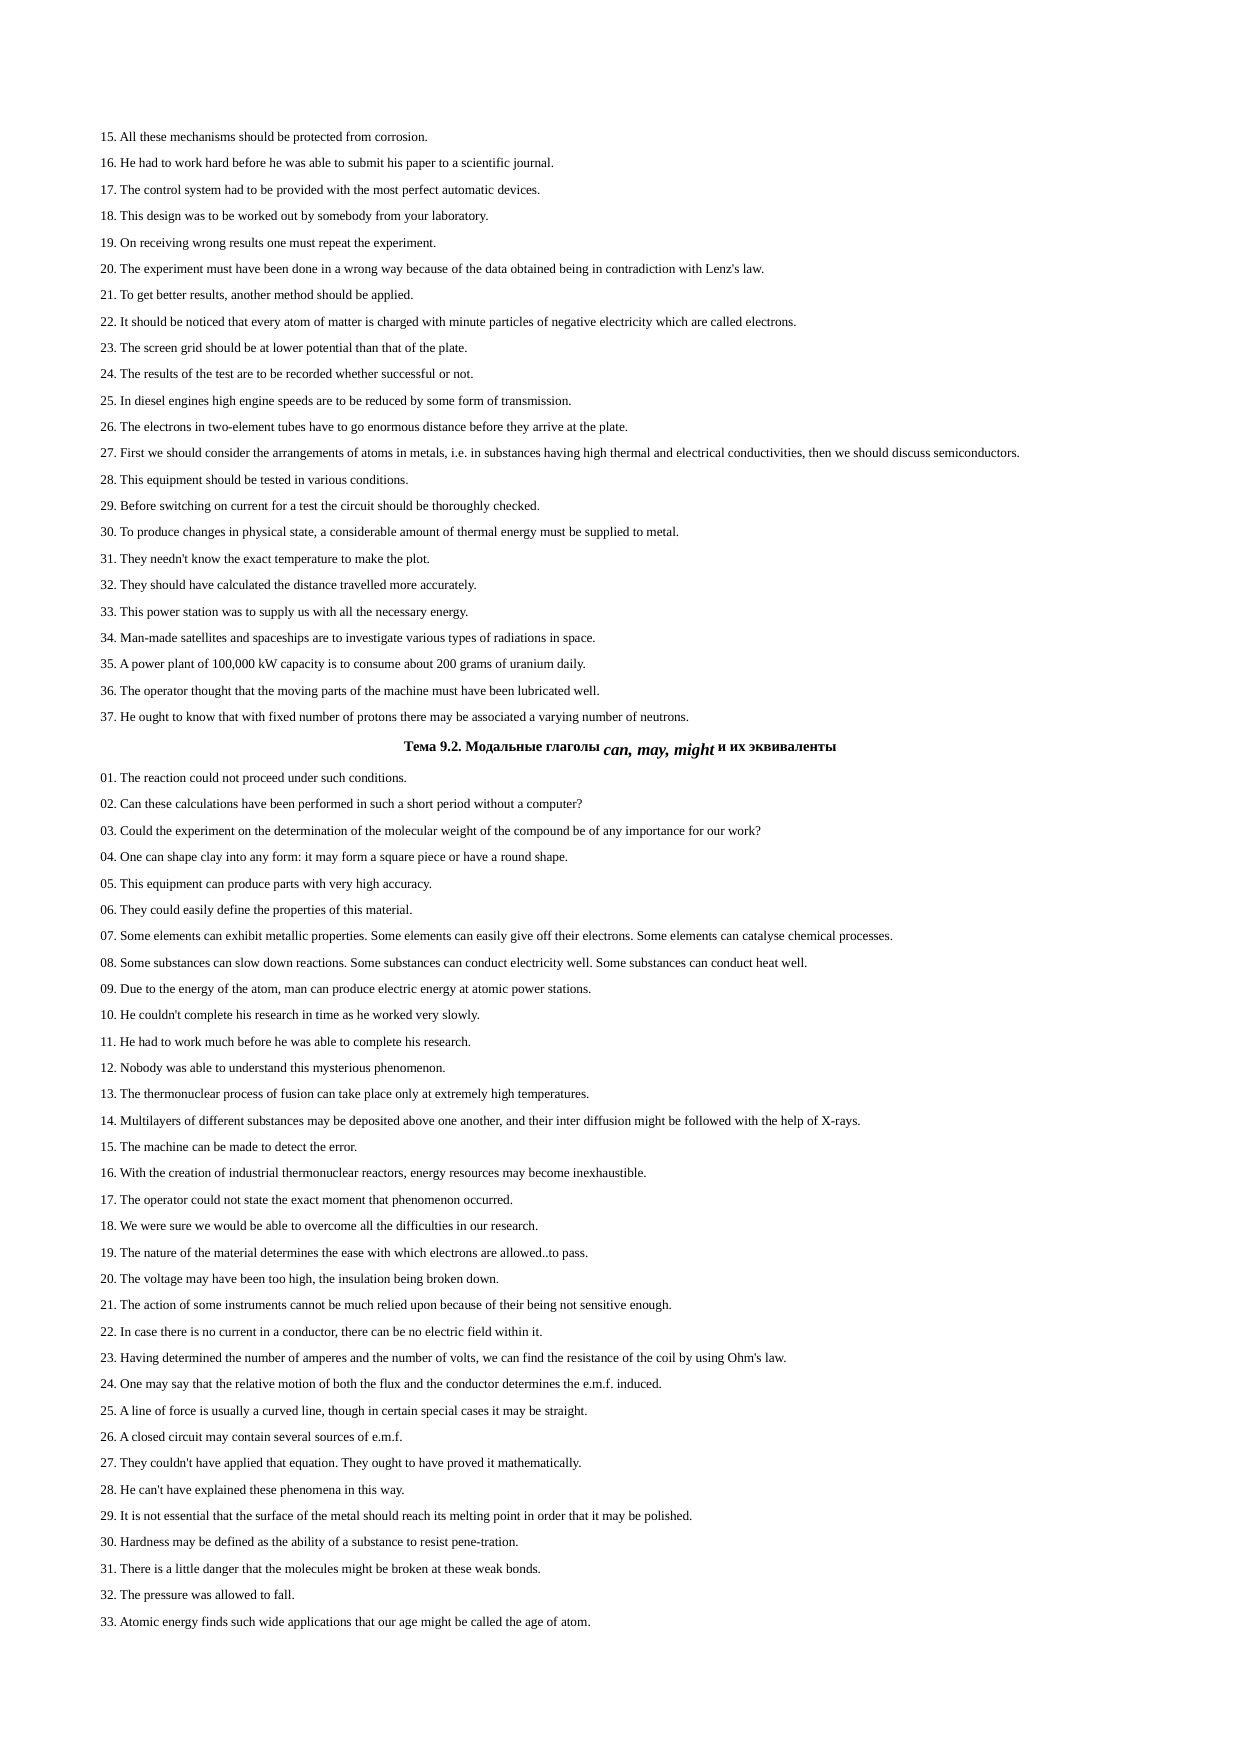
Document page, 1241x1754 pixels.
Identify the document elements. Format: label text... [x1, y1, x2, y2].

text 32. The pressure was allowed to fall. [100, 1576, 1140, 1602]
text 24. One may say that the relative motion of both the flux and the conductor determines the e.m.f. induced. [100, 1365, 1140, 1392]
text 10. He couldn't complete his research in time as he worked very slowly. [100, 996, 1140, 1023]
text 19. On receiving wrong results one must repeat the experiment. [100, 223, 1140, 250]
text 18. This design was to be worked out by somebody from your laboratory. [100, 197, 1140, 223]
text 11. He had to work much before he was able to complete his research. [100, 1023, 1140, 1049]
text 29. It is not essential that the surface of the metal should reach its melting point in order that it may be polished. [100, 1497, 1140, 1523]
text 21. To get better results, another method should be applied. [100, 276, 1140, 303]
text 25. A line of force is usually a curved line, though in certain special cases it may be straight. [100, 1392, 1140, 1418]
text 22. In case there is no current in a conductor, there can be no electric field within it. [100, 1313, 1140, 1339]
text 32. They should have calculated the distance travelled more accurately. [100, 566, 1140, 592]
text Тема 9.2. Модальные глаголы can, may, might и их эквиваленты [100, 726, 1140, 759]
text 36. The operator thought that the moving parts of the machine must have been lubricated well. [100, 672, 1140, 698]
text 09. Due to the energy of the atom, man can produce electric energy at atomic power stations. [100, 970, 1140, 996]
text 33. This power station was to supply us with all the necessary energy. [100, 592, 1140, 619]
text 16. With the creation of industrial thermonuclear reactors, energy resources may become inexhaustible. [100, 1154, 1140, 1181]
text 29. Before switching on current for a test the circuit should be thoroughly checked. [100, 487, 1140, 513]
text 34. Man-made satellites and spaceships are to investigate various types of radiations in space. [100, 619, 1140, 645]
text 14. Multilayers of different substances may be deposited above one another, and their inter diffusion might be followed with the help of X-rays. [100, 1102, 1140, 1128]
text 04. One can shape clay into any form: it may form a square piece or have a round shape. [100, 838, 1140, 864]
text 12. Nobody was able to understand this mysterious phenomenon. [100, 1049, 1140, 1075]
text 08. Some substances can slow down reactions. Some substances can conduct electricity well. Some substances can conduct heat well. [100, 944, 1140, 970]
text 06. They could easily define the properties of this material. [100, 891, 1140, 917]
text 27. First we should consider the arrangements of atoms in metals, i.e. in substances having high thermal and electrical conductivities, then we should discuss semiconductors. [100, 434, 1140, 461]
text 03. Could the experiment on the determination of the molecular weight of the compound be of any importance for our work? [100, 812, 1140, 838]
text 23. Having determined the number of amperes and the number of volts, we can find the resistance of the coil by using Ohm's law. [100, 1339, 1140, 1365]
text 17. The control system had to be provided with the most perfect automatic devices. [100, 171, 1140, 197]
text 15. The machine can be made to detect the error. [100, 1128, 1140, 1154]
text 37. He ought to know that with fixed number of protons there may be associated a varying number of neutrons. [100, 698, 1140, 724]
text 20. The experiment must have been done in a wrong way because of the data obtained being in contradiction with Lenz's law. [100, 250, 1140, 276]
text 23. The screen grid should be at lower potential than that of the plate. [100, 329, 1140, 355]
text 22. It should be noticed that every atom of matter is charged with minute particles of negative electricity which are called electrons. [100, 303, 1140, 329]
text 25. In diesel engines high engine speeds are to be reduced by some form of transmission. [100, 382, 1140, 408]
text 19. The nature of the material determines the ease with which electrons are allowed..to pass. [100, 1233, 1140, 1260]
text 07. Some elements can exhibit metallic properties. Some elements can easily give off their electrons. Some elements can catalyse chemical processes. [100, 917, 1140, 944]
text 30. Hardness may be defined as the ability of a substance to resist pene-tration. [100, 1523, 1140, 1550]
text 16. He had to work hard before he was able to submit his paper to a scientific journal. [100, 144, 1140, 171]
text 05. This equipment can produce parts with very high accuracy. [100, 864, 1140, 891]
text 31. There is a little danger that the molecules might be broken at these weak bonds. [100, 1550, 1140, 1576]
text 33. Atomic energy finds such wide applications that our age might be called the age of atom. [100, 1602, 1140, 1629]
text 27. They couldn't have applied that equation. They ought to have proved it mathematically. [100, 1444, 1140, 1471]
text 13. The thermonuclear process of fusion can take place only at extremely high temperatures. [100, 1075, 1140, 1102]
text 18. We were sure we would be able to overcome all the difficulties in our research. [100, 1207, 1140, 1233]
text 26. A closed circuit may contain several sources of e.m.f. [100, 1418, 1140, 1444]
text 26. The electrons in two-element tubes have to go enormous distance before they arrive at the plate. [100, 408, 1140, 434]
text 02. Can these calculations have been performed in such a short period without a computer? [100, 786, 1140, 812]
text 31. They needn't know the exact temperature to make the plot. [100, 540, 1140, 566]
text 28. This equipment should be tested in various conditions. [100, 461, 1140, 487]
text 01. The reaction could not proceed under such conditions. [100, 759, 1140, 786]
text 21. The action of some instruments cannot be much relied upon because of their being not sensitive enough. [100, 1286, 1140, 1313]
text 17. The operator could not state the exact moment that phenomenon occurred. [100, 1181, 1140, 1207]
text 15. All these mechanisms should be protected from corrosion. [100, 118, 1140, 144]
text 28. He can't have explained these phenomena in this way. [100, 1471, 1140, 1497]
text 30. To produce changes in physical state, a considerable amount of thermal energy must be supplied to metal. [100, 513, 1140, 540]
text 35. A power plant of 100,000 kW capacity is to consume about 200 grams of uranium daily. [100, 645, 1140, 672]
text 20. The voltage may have been too high, the insulation being broken down. [100, 1260, 1140, 1286]
text 24. The results of the test are to be recorded whether successful or not. [100, 355, 1140, 382]
